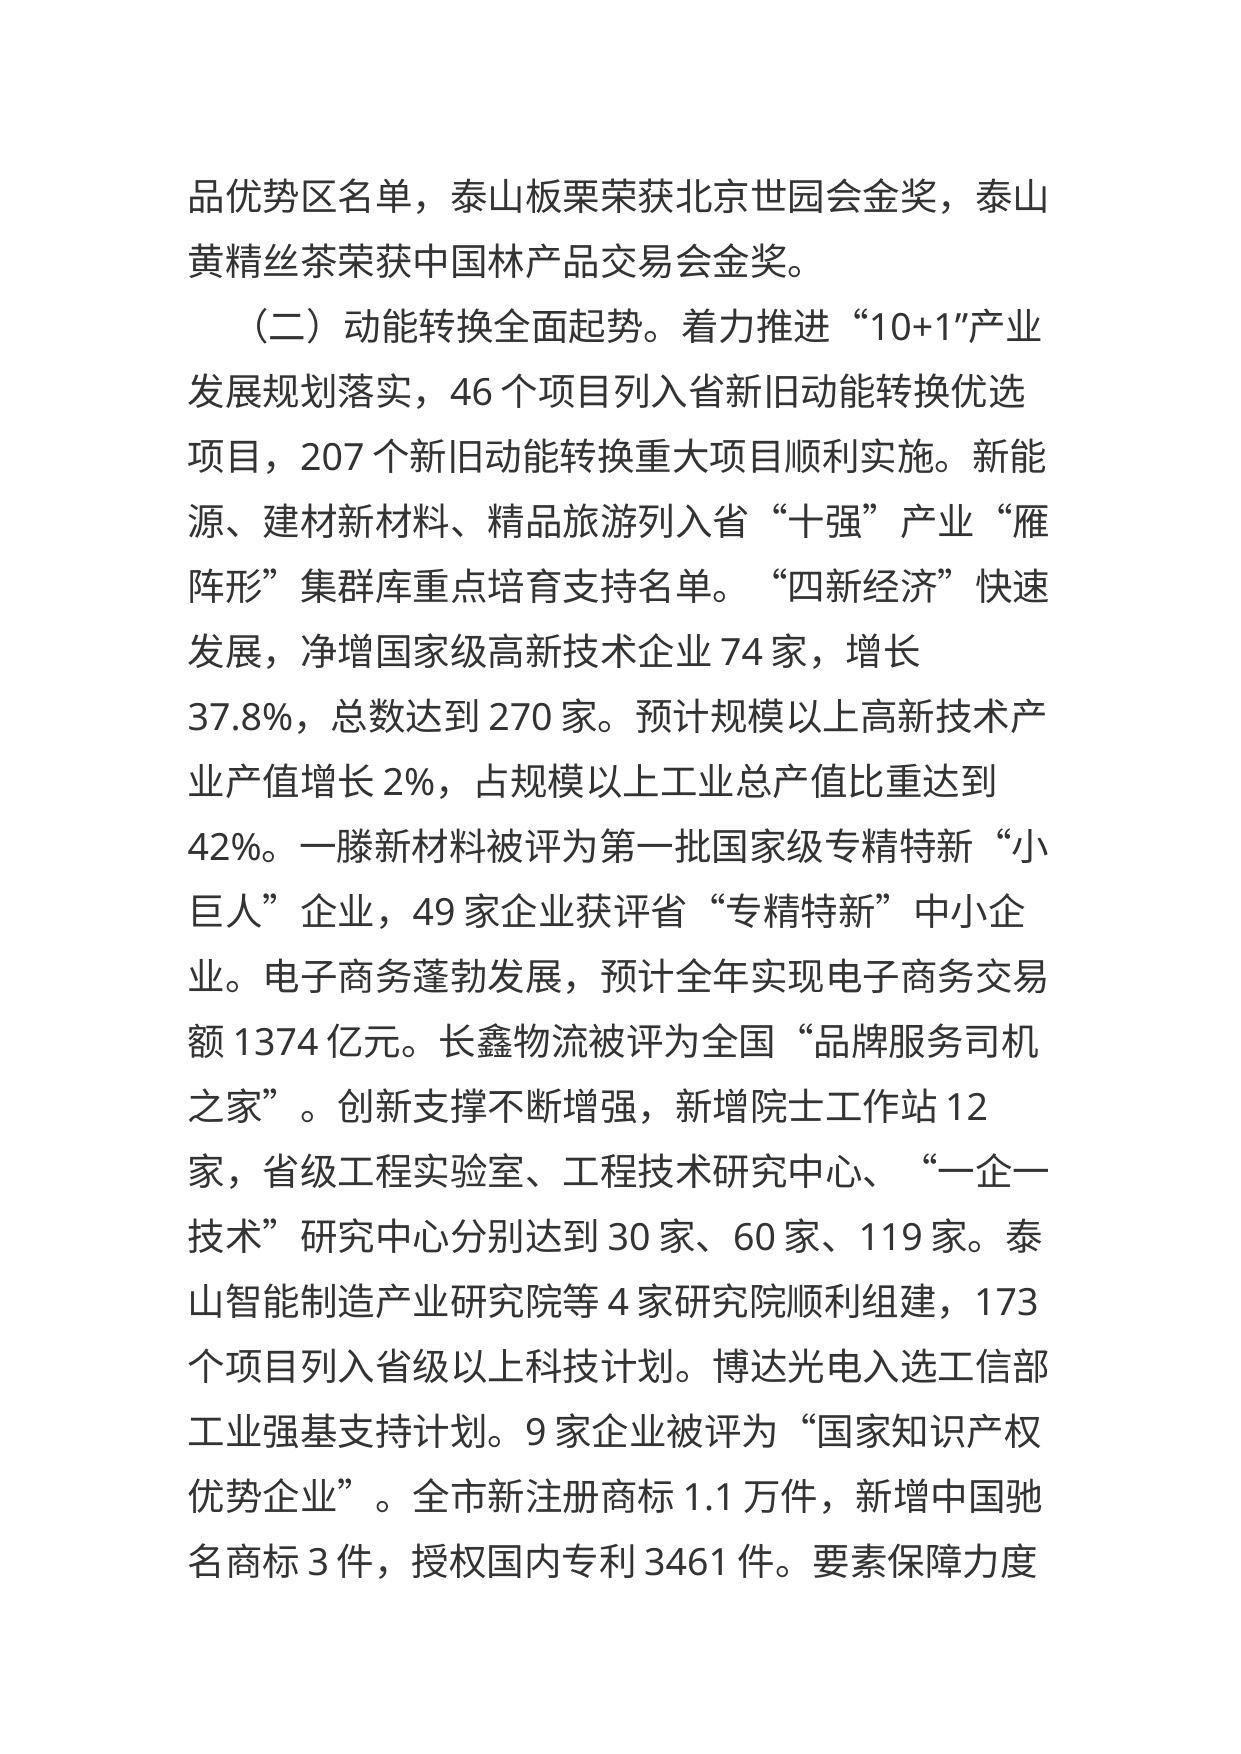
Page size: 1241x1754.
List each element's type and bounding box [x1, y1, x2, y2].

text [187, 292, 1053, 1592]
text [187, 162, 1053, 292]
